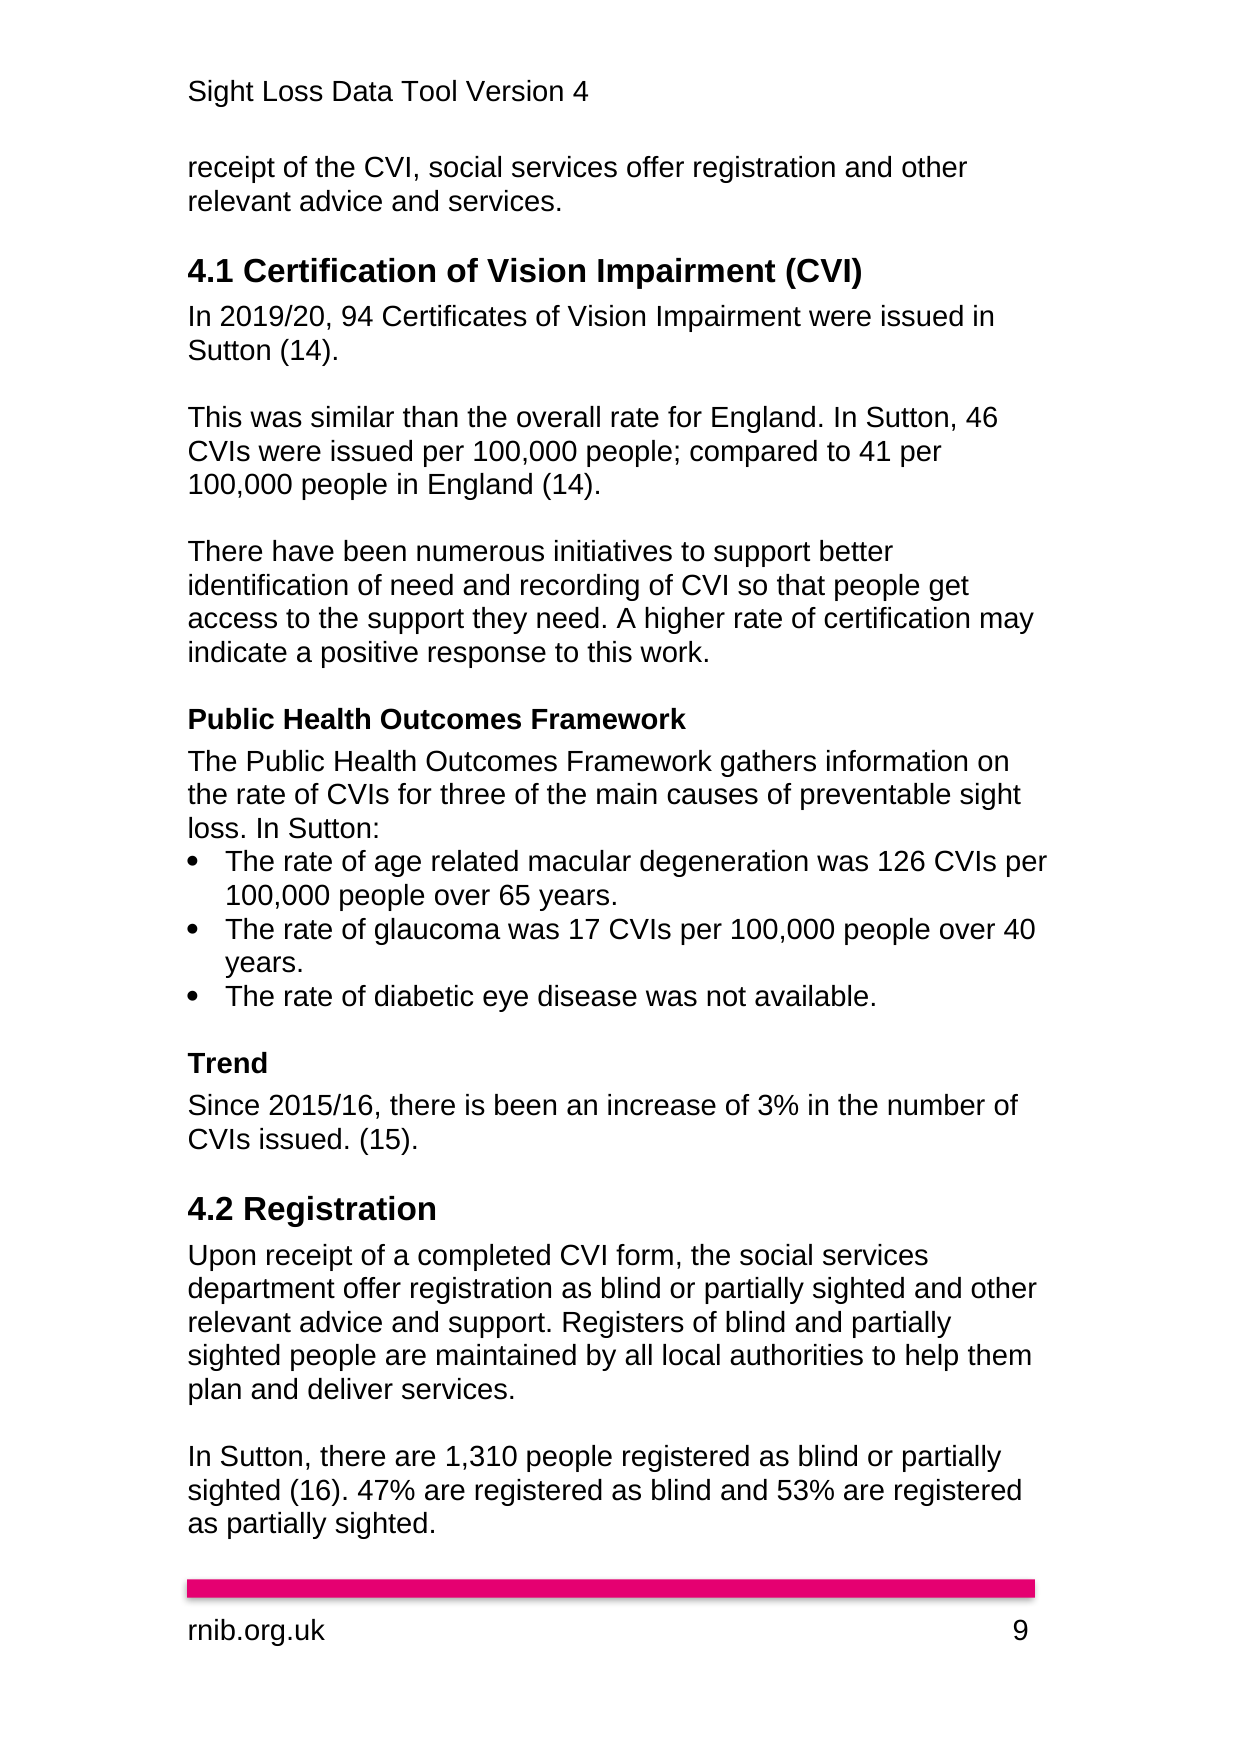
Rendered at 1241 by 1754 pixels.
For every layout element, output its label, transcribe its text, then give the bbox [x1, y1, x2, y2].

text In 2019/20, 94 Certificates of Vision Impairment were issued in Sutton (14). [187, 299, 1053, 367]
list The rate of glaucoma was 17 CVIs per 100,000 people over 40 years. [187, 912, 1053, 979]
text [187, 150, 1053, 217]
text There have been numerous initiatives to support better identification of need and recording of CVI so that people get access to the support they need. A higher rate of certification may indicate a positive response to this work. [187, 534, 1053, 668]
subtitle 4.1 Certification of Vision Impairment (CVI) [187, 251, 1053, 289]
list The rate of diabetic eye disease was not available. [187, 979, 1053, 1013]
subtitle Trend [187, 1046, 1053, 1080]
subtitle 4.2 Registration [187, 1189, 1053, 1227]
list The rate of age related macular degeneration was 126 CVIs per 100,000 people over 65 years. [187, 844, 1053, 912]
text Upon receipt of a completed CVI form, the social services department offer registration as blind or partially sighted and other relevant advice and support. Registers of blind and partially sighted people are maintained by all local authorities to help them plan and deliver services. [187, 1238, 1053, 1405]
text In Sutton, there are 1,310 people registered as blind or partially sighted (16). 47% are registered as blind and 53% are registered as partially sighted. [187, 1439, 1053, 1539]
text The Public Health Outcomes Framework gathers information on the rate of CVIs for three of the main causes of preventable sight loss. In Sutton: [187, 744, 1053, 844]
subtitle Public Health Outcomes Framework [187, 702, 1053, 736]
text Since 2015/16, there is been an increase of 3% in the number of CVIs issued. (15). [187, 1088, 1053, 1155]
text This was similar than the overall rate for England. In Sutton, 46 CVIs were issued per 100,000 people; compared to 41 per 100,000 people in England (14). [187, 400, 1053, 501]
